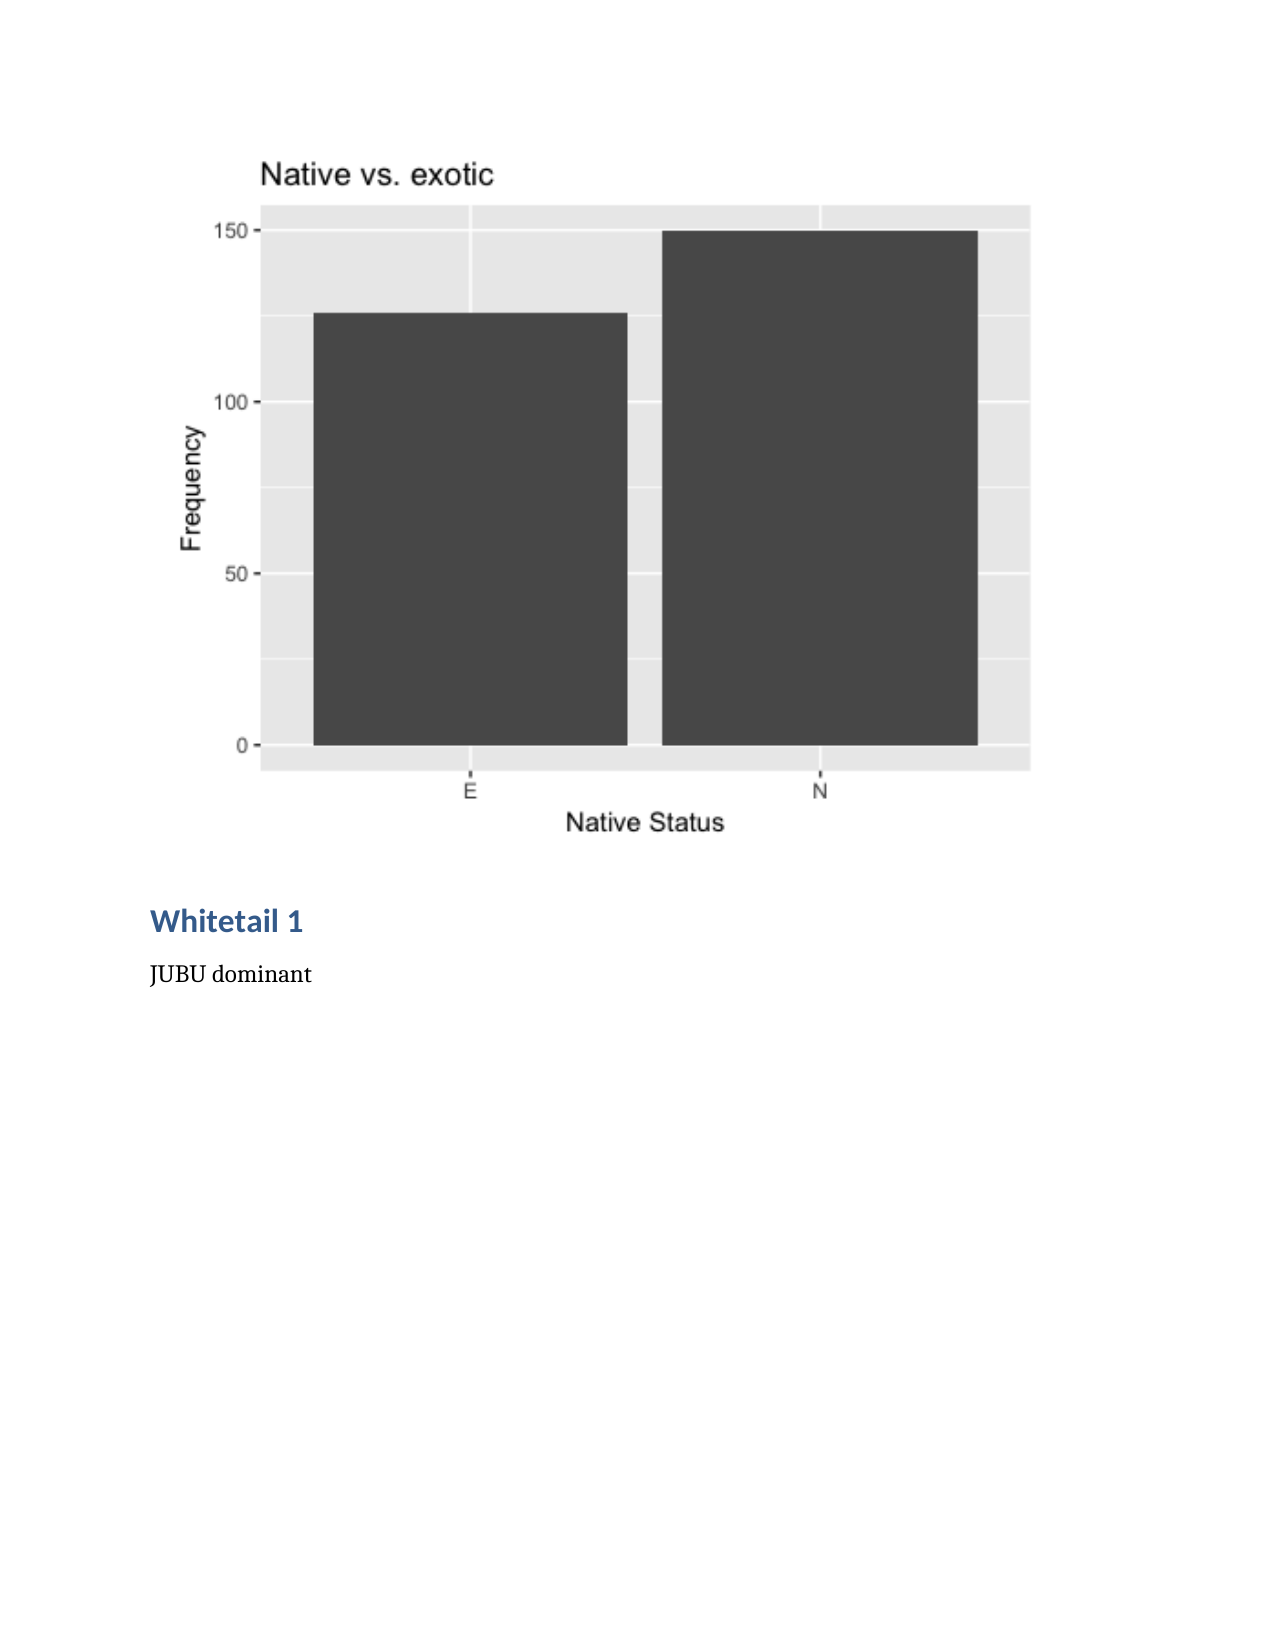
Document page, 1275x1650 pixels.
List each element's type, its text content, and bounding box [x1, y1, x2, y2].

text JUBU dominant [150, 959, 1125, 988]
subtitle Whitetail 1 [150, 900, 1125, 941]
picture [168, 150, 1044, 850]
